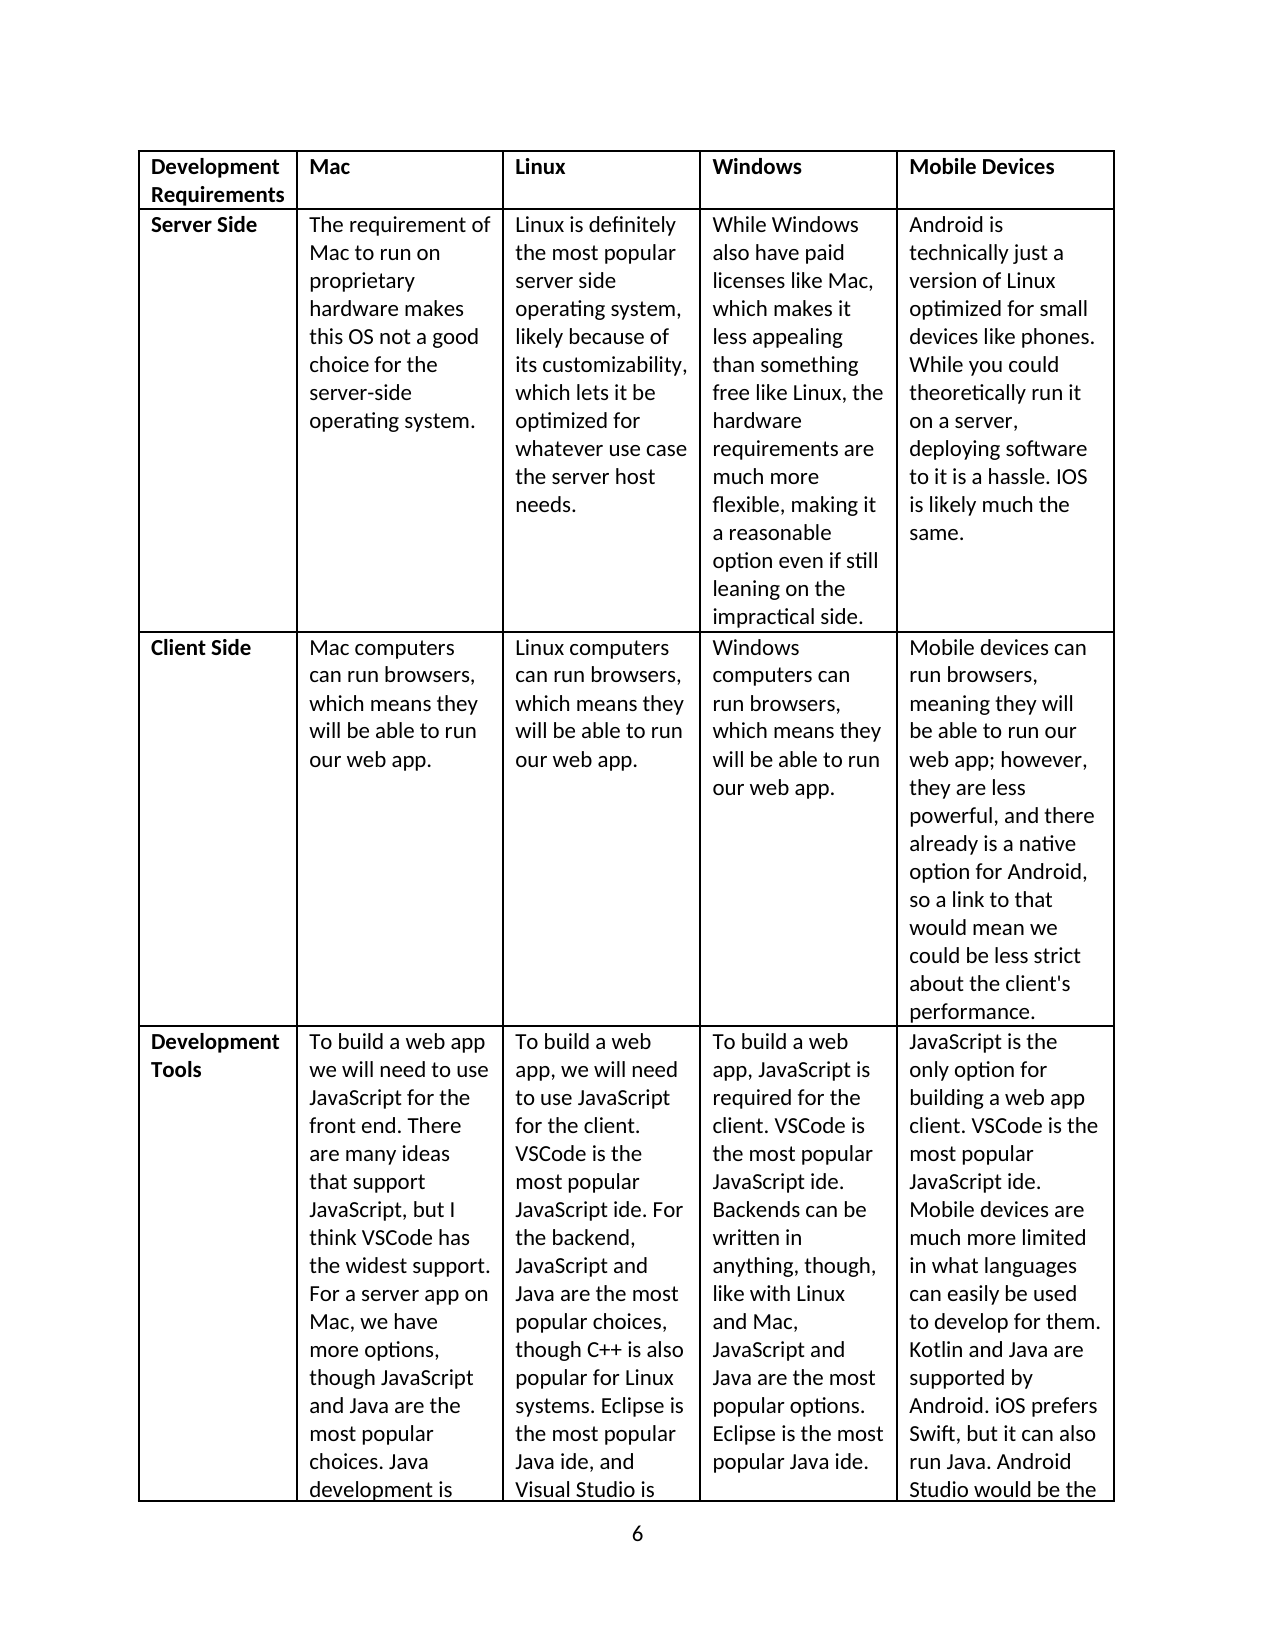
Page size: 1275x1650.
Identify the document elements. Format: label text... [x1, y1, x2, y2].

table_cell Client Side [140, 633, 296, 1025]
table_cell Server Side [140, 210, 296, 631]
table_cell To build a web app, we will need to use JavaScript for the client. VSCode is the most popular JavaScript ide. For the backend, JavaScript and Java are the most popular choices, though C++ is also popular for Linux systems. Eclipse is the most popular Java ide, and Visual Studio is the most popular ide for C++. [504, 1027, 699, 1500]
table_cell The requirement of Mac to run on proprietary hardware makes this OS not a good choice for the server-side operating system. [298, 210, 502, 631]
table_header Development Requirements [140, 152, 296, 208]
table_cell To build a web app we will need to use JavaScript for the front end. There are many ideas that support JavaScript, but I think VSCode has the widest support. For a server app on Mac, we have more options, though JavaScript and Java are the most popular choices. Java development is most commonly done with the Eclipse ide. [298, 1027, 502, 1500]
table_header Mobile Devices [898, 152, 1113, 208]
table_cell Mac computers can run browsers, which means they will be able to run our web app. [298, 633, 502, 1025]
table_cell To build a web app, JavaScript is required for the client. VSCode is the most popular JavaScript ide. Backends can be written in anything, though, like with Linux and Mac, JavaScript and Java are the most popular options. Eclipse is the most popular Java ide. [701, 1027, 896, 1500]
table_cell Windows computers can run browsers, which means they will be able to run our web app. [701, 633, 896, 1025]
table_cell While Windows also have paid licenses like Mac, which makes it less appealing than something free like Linux, the hardware requirements are much more flexible, making it a reasonable option even if still leaning on the impractical side. [701, 210, 896, 631]
table_cell JavaScript is the only option for building a web app client. VSCode is the most popular JavaScript ide. Mobile devices are much more limited in what languages can easily be used to develop for them. Kotlin and Java are supported by Android. iOS prefers Swift, but it can also run Java. Android Studio would be the choice for Android development. Xcode is the idea of choice for iOS development. [898, 1027, 1113, 1500]
table_cell Android is technically just a version of Linux optimized for small devices like phones. While you could theoretically run it on a server, deploying software to it is a hassle. IOS is likely much the same. [898, 210, 1113, 631]
table_cell Mobile devices can run browsers, meaning they will be able to run our web app; however, they are less powerful, and there already is a native option for Android, so a link to that would mean we could be less strict about the client's performance. [898, 633, 1113, 1025]
table_header Linux [504, 152, 699, 208]
table_header Mac [298, 152, 502, 208]
table_header Windows [701, 152, 896, 208]
table_cell Development Tools [140, 1027, 296, 1500]
table_cell Linux computers can run browsers, which means they will be able to run our web app. [504, 633, 699, 1025]
table_cell Linux is definitely the most popular server side operating system, likely because of its customizability, which lets it be optimized for whatever use case the server host needs. [504, 210, 699, 631]
